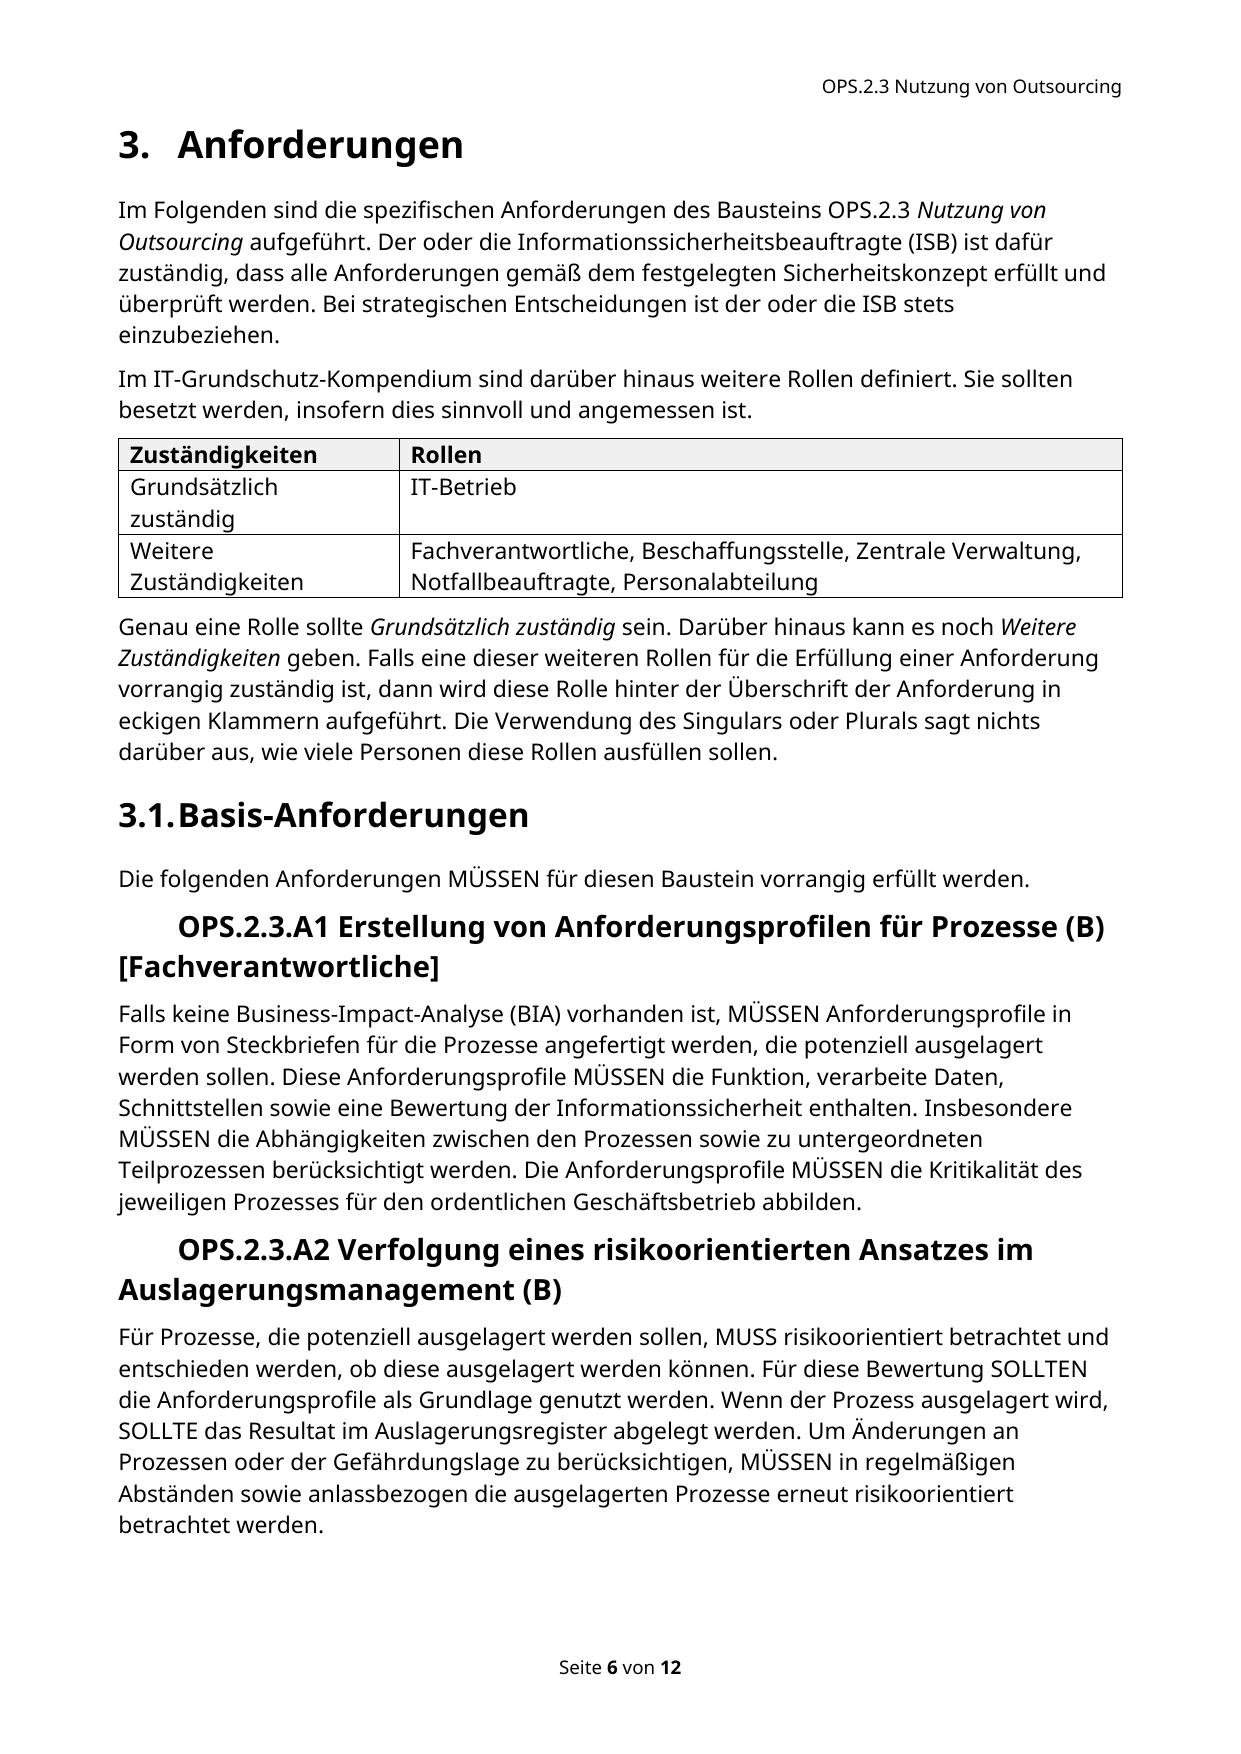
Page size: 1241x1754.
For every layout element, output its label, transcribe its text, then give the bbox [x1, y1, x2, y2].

text Die folgenden Anforderungen MÜSSEN für diesen Baustein vorrangig erfüllt werden. [118, 862, 1122, 894]
text Falls keine Business-Impact-Analyse (BIA) vorhanden ist, MÜSSEN Anforderungsprofile in Form von Steckbriefen für die Prozesse angefertigt werden, die potenziell ausgelagert werden sollen. Diese Anforderungsprofile MÜSSEN die Funktion, verarbeite Daten, Schnittstellen sowie eine Bewertung der Informationssicherheit enthalten. Insbesondere MÜSSEN die Abhängigkeiten zwischen den Prozessen sowie zu untergeordneten Teilprozessen berücksichtigt werden. Die Anforderungsprofile MÜSSEN die Kritikalität des jeweiligen Prozesses für den ordentlichen Geschäftsbetrieb abbilden. [118, 998, 1122, 1217]
subtitle Basis-Anforderungen [118, 792, 1122, 837]
table_cell IT-Betrieb [400, 471, 1122, 534]
subtitle Anforderungen [118, 118, 1122, 169]
table_cell Grundsätzlich zuständig [119, 471, 399, 534]
subtitle OPS.2.3.A1 Erstellung von Anforderungsprofilen für Prozesse (B) [Fachverantwortliche] [118, 906, 1122, 986]
table_cell Weitere Zuständigkeiten [119, 535, 399, 597]
table_header Zuständigkeiten [119, 439, 399, 470]
table_cell Fachverantwortliche, Beschaffungsstelle, Zentrale Verwaltung, Notfallbeauftragte, Personalabteilung [400, 535, 1122, 597]
text Genau eine Rolle sollte Grundsätzlich zuständig sein. Darüber hinaus kann es noch Weitere Zuständigkeiten geben. Falls eine dieser weiteren Rollen für die Erfüllung einer Anforderung vorrangig zuständig ist, dann wird diese Rolle hinter der Überschrift der Anforderung in eckigen Klammern aufgeführt. Die Verwendung des Singulars oder Plurals sagt nichts darüber aus, wie viele Personen diese Rollen ausfüllen sollen. [118, 611, 1122, 767]
table_header Rollen [400, 439, 1122, 470]
text Im Folgenden sind die spezifischen Anforderungen des Bausteins OPS.2.3 Nutzung von Outsourcing aufgeführt. Der oder die Informationssicherheitsbeauftragte (ISB) ist dafür zuständig, dass alle Anforderungen gemäß dem festgelegten Sicherheitskonzept erfüllt und überprüft werden. Bei strategischen Entscheidungen ist der oder die ISB stets einzubeziehen. [118, 194, 1122, 350]
subtitle OPS.2.3.A2 Verfolgung eines risikoorientierten Ansatzes im Auslagerungsmanagement (B) [118, 1229, 1122, 1309]
text Im IT-Grundschutz-Kompendium sind darüber hinaus weitere Rollen definiert. Sie sollten besetzt werden, insofern dies sinnvoll und angemessen ist. [118, 363, 1122, 425]
text Für Prozesse, die potenziell ausgelagert werden sollen, MUSS risikoorientiert betrachtet und entschieden werden, ob diese ausgelagert werden können. Für diese Bewertung SOLLTEN die Anforderungsprofile als Grundlage genutzt werden. Wenn der Prozess ausgelagert wird, SOLLTE das Resultat im Auslagerungsregister abgelegt werden. Um Änderungen an Prozessen oder der Gefährdungslage zu berücksichtigen, MÜSSEN in regelmäßigen Abständen sowie anlassbezogen die ausgelagerten Prozesse erneut risikoorientiert betrachtet werden. [118, 1321, 1122, 1540]
